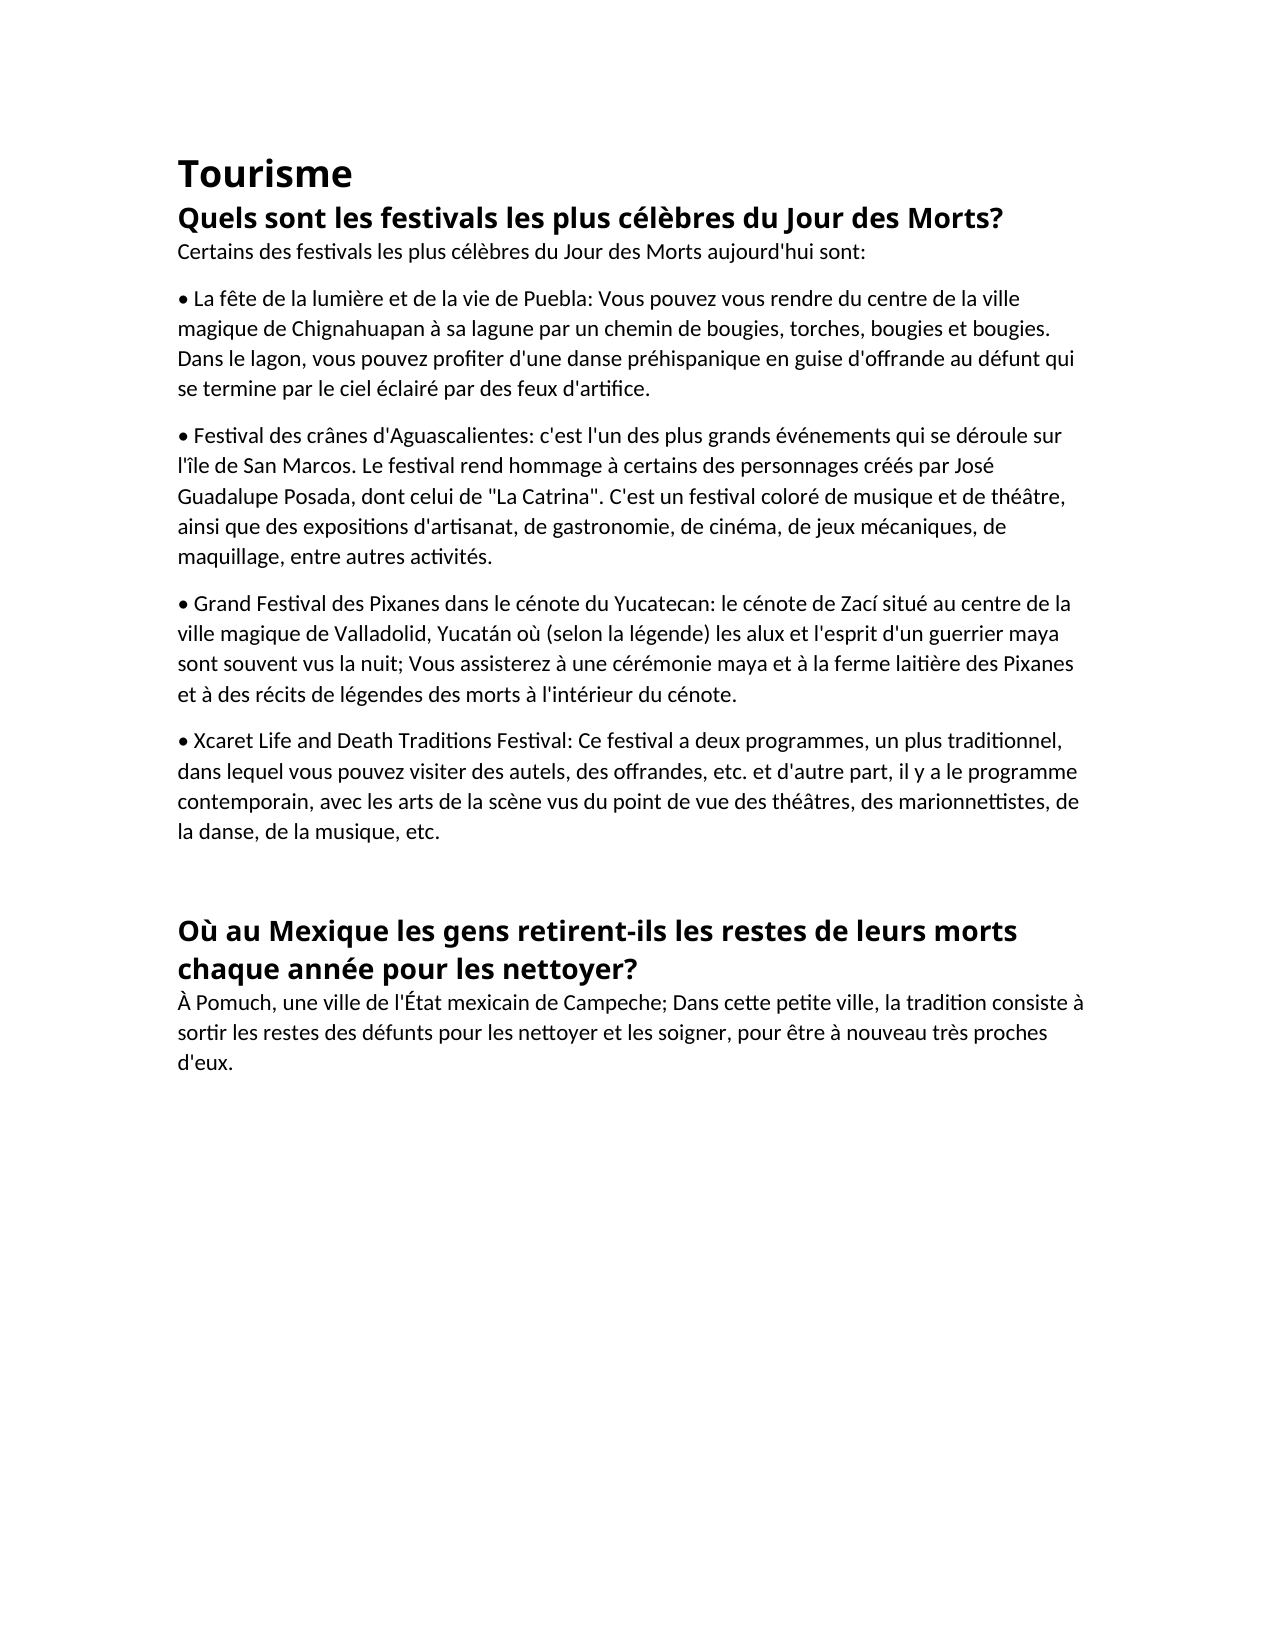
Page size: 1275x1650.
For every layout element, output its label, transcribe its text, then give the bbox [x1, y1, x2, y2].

text Tourisme [177, 148, 1098, 199]
text Certains des festivals les plus célèbres du Jour des Morts aujourd'hui sont: [177, 237, 1098, 265]
text Où au Mexique les gens retirent-ils les restes de leurs morts chaque année pour les nettoyer? [177, 911, 1098, 988]
text • La fête de la lumière et de la vie de Puebla: Vous pouvez vous rendre du centre de la ville magique de Chignahuapan à sa lagune par un chemin de bougies, torches, bougies et bougies. Dans le lagon, vous pouvez profiter d'une danse préhispanique en guise d'offrande au défunt qui se termine par le ciel éclairé par des feux d'artifice. [177, 284, 1098, 402]
text • Grand Festival des Pixanes dans le cénote du Yucatecan: le cénote de Zací situé au centre de la ville magique de Valladolid, Yucatán où (selon la légende) les alux et l'esprit d'un guerrier maya sont souvent vus la nuit; Vous assisterez à une cérémonie maya et à la ferme laitière des Pixanes et à des récits de légendes des morts à l'intérieur du cénote. [177, 589, 1098, 708]
text Quels sont les festivals les plus célèbres du Jour des Morts? [177, 199, 1098, 237]
text À Pomuch, une ville de l'État mexicain de Campeche; Dans cette petite ville, la tradition consiste à sortir les restes des défunts pour les nettoyer et les soigner, pour être à nouveau très proches d'eux. [177, 988, 1098, 1076]
text • Festival des crânes d'Aguascalientes: c'est l'un des plus grands événements qui se déroule sur l'île de San Marcos. Le festival rend hommage à certains des personnages créés par José Guadalupe Posada, dont celui de "La Catrina". C'est un festival coloré de musique et de théâtre, ainsi que des expositions d'artisanat, de gastronomie, de cinéma, de jeux mécaniques, de maquillage, entre autres activités. [177, 421, 1098, 570]
text • Xcaret Life and Death Traditions Festival: Ce festival a deux programmes, un plus traditionnel, dans lequel vous pouvez visiter des autels, des offrandes, etc. et d'autre part, il y a le programme contemporain, avec les arts de la scène vus du point de vue des théâtres, des marionnettistes, de la danse, de la musique, etc. [177, 727, 1098, 845]
